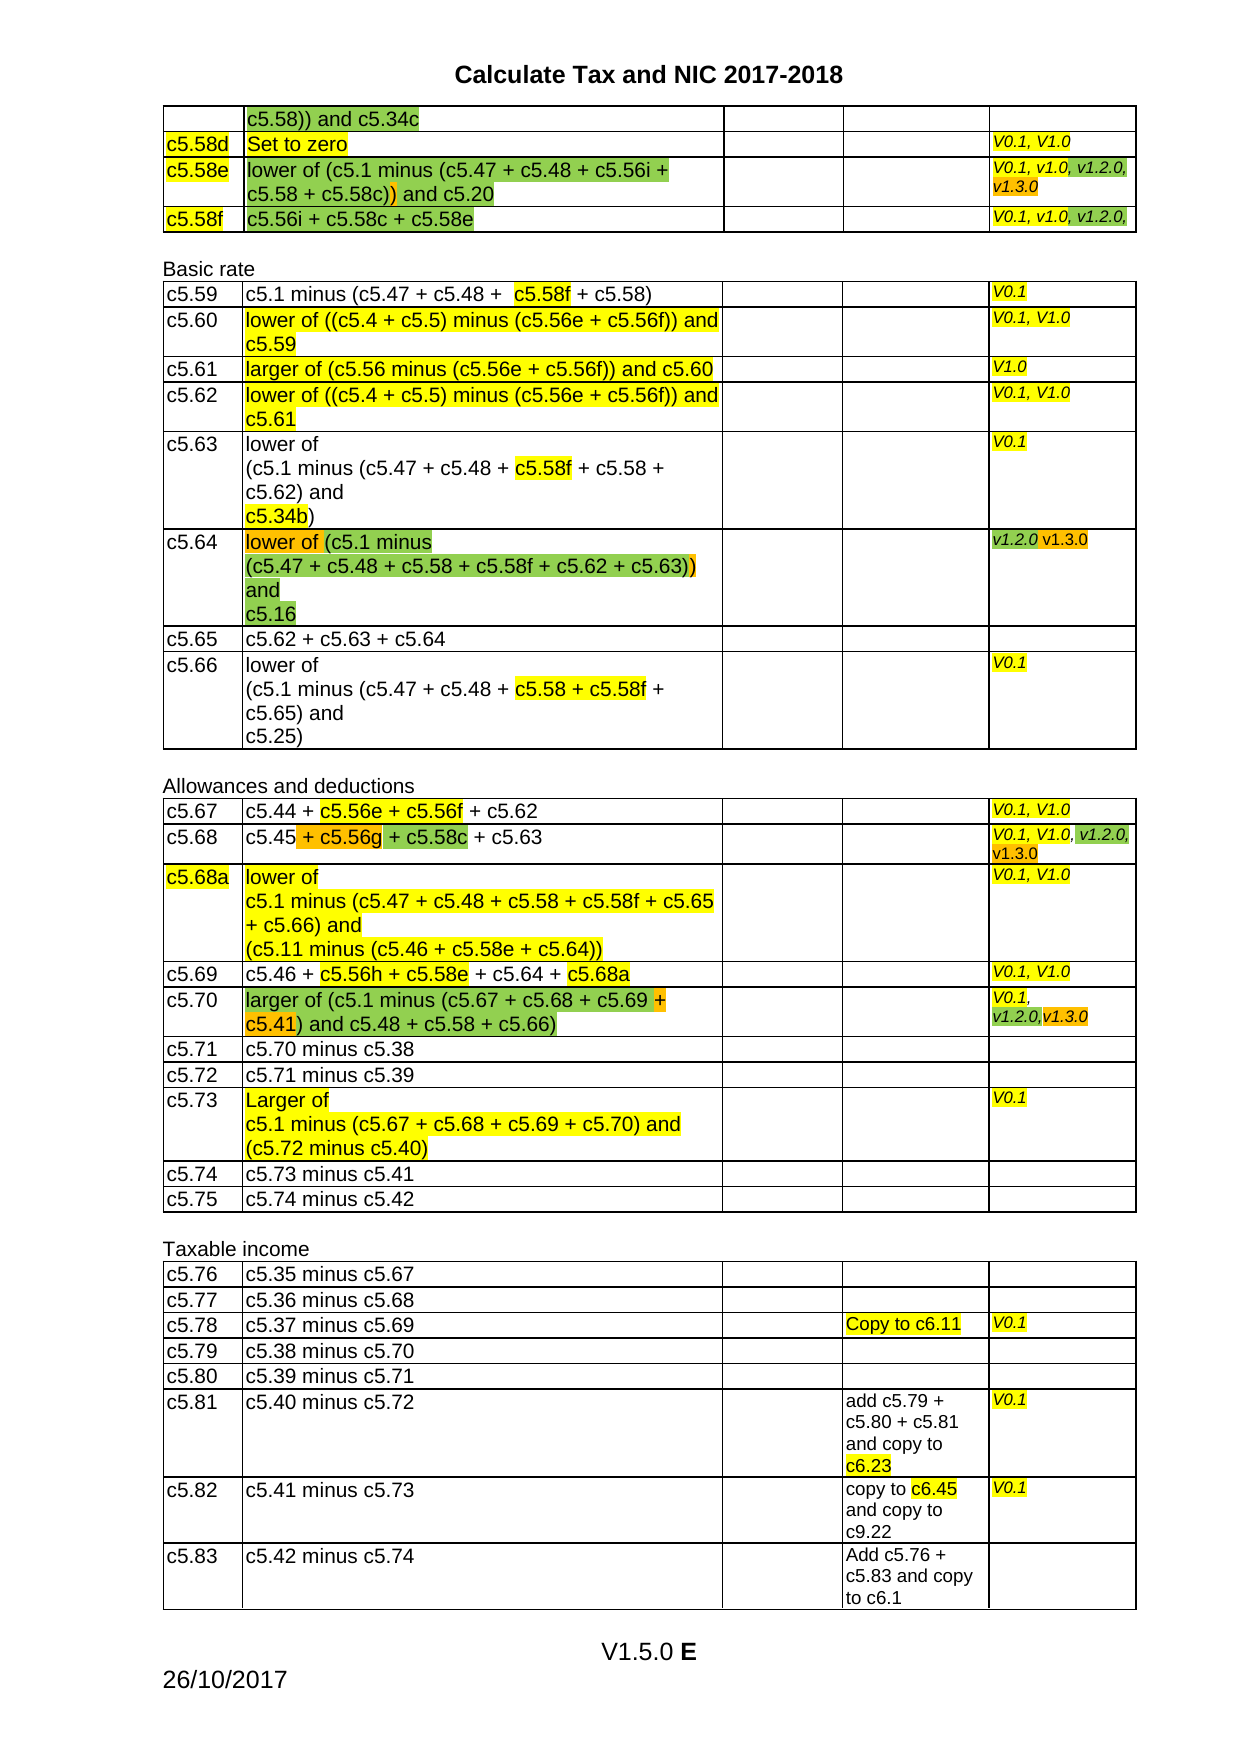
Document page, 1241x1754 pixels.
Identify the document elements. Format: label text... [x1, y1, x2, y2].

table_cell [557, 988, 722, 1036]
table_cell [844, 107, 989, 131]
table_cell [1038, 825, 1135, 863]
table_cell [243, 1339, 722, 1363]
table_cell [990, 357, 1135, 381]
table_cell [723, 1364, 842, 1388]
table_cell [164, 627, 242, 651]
text Allowances and deductions [162, 774, 1135, 798]
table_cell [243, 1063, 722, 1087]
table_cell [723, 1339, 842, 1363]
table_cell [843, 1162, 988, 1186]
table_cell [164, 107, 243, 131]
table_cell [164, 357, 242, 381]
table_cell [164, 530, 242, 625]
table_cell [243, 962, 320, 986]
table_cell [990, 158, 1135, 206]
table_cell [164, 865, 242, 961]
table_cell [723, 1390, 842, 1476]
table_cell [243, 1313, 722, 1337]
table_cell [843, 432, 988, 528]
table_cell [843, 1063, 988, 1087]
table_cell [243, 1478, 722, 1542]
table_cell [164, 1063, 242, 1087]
text Taxable income [162, 1237, 1135, 1261]
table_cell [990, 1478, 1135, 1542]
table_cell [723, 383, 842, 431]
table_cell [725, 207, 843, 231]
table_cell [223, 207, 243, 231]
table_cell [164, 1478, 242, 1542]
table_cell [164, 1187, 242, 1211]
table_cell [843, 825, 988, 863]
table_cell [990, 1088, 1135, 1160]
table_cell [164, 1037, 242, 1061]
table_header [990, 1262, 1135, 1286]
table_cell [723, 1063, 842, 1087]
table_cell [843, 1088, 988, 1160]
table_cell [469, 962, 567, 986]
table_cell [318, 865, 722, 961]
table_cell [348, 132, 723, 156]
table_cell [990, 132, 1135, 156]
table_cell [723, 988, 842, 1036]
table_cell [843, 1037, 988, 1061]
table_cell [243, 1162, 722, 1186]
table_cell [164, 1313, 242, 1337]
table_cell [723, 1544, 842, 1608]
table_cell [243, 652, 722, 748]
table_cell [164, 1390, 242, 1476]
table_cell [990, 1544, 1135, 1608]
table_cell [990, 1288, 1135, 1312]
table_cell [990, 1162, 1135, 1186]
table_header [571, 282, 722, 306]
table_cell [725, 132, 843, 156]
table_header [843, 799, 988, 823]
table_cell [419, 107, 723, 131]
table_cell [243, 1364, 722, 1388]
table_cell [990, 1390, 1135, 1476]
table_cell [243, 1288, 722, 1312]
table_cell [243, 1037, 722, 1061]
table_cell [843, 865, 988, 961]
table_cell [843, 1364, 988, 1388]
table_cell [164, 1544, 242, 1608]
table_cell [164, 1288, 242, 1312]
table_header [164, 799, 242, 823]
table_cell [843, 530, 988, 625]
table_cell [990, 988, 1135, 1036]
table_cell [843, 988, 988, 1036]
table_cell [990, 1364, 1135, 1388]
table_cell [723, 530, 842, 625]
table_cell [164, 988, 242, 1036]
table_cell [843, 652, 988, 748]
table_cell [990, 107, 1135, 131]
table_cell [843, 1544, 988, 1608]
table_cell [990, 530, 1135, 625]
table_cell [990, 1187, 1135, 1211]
text Basic rate [162, 257, 1135, 281]
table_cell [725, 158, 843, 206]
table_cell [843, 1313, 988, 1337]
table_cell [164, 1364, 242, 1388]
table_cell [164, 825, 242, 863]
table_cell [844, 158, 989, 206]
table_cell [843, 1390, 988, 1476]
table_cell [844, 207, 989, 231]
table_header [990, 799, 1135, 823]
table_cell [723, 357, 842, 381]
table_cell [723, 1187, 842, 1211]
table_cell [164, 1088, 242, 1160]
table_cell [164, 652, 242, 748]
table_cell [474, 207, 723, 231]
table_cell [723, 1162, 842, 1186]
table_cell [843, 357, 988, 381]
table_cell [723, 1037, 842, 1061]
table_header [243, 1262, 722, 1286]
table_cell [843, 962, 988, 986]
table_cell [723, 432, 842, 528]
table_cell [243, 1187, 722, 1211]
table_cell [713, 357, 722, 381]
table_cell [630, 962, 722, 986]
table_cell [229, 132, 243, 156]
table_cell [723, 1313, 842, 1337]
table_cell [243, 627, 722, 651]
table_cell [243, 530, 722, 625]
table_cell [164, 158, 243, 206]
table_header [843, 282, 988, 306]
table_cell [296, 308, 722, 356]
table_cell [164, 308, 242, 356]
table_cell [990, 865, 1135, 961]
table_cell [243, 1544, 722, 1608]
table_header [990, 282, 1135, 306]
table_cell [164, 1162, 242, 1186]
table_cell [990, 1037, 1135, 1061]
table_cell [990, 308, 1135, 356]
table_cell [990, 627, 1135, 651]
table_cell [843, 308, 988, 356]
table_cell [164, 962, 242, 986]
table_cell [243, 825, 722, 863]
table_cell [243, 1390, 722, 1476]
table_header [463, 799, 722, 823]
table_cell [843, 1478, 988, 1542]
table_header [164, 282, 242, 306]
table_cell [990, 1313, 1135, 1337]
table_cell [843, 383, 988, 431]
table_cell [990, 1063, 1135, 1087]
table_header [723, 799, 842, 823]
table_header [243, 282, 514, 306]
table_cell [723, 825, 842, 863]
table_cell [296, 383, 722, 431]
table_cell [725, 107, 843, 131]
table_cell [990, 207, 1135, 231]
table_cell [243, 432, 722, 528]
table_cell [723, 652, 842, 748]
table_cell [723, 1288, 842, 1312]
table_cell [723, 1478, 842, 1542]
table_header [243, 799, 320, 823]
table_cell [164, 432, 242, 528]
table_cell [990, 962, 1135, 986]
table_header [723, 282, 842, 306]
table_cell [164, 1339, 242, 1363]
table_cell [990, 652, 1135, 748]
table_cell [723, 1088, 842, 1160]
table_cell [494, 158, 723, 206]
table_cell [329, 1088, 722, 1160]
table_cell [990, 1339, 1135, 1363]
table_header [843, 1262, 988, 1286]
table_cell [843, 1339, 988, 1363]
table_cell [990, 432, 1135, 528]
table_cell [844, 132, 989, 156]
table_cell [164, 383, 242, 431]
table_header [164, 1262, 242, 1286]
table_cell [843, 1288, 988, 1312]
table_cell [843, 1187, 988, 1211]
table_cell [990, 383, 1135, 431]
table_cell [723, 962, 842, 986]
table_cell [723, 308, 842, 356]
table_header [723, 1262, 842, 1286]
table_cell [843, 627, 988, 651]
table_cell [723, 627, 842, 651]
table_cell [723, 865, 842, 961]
